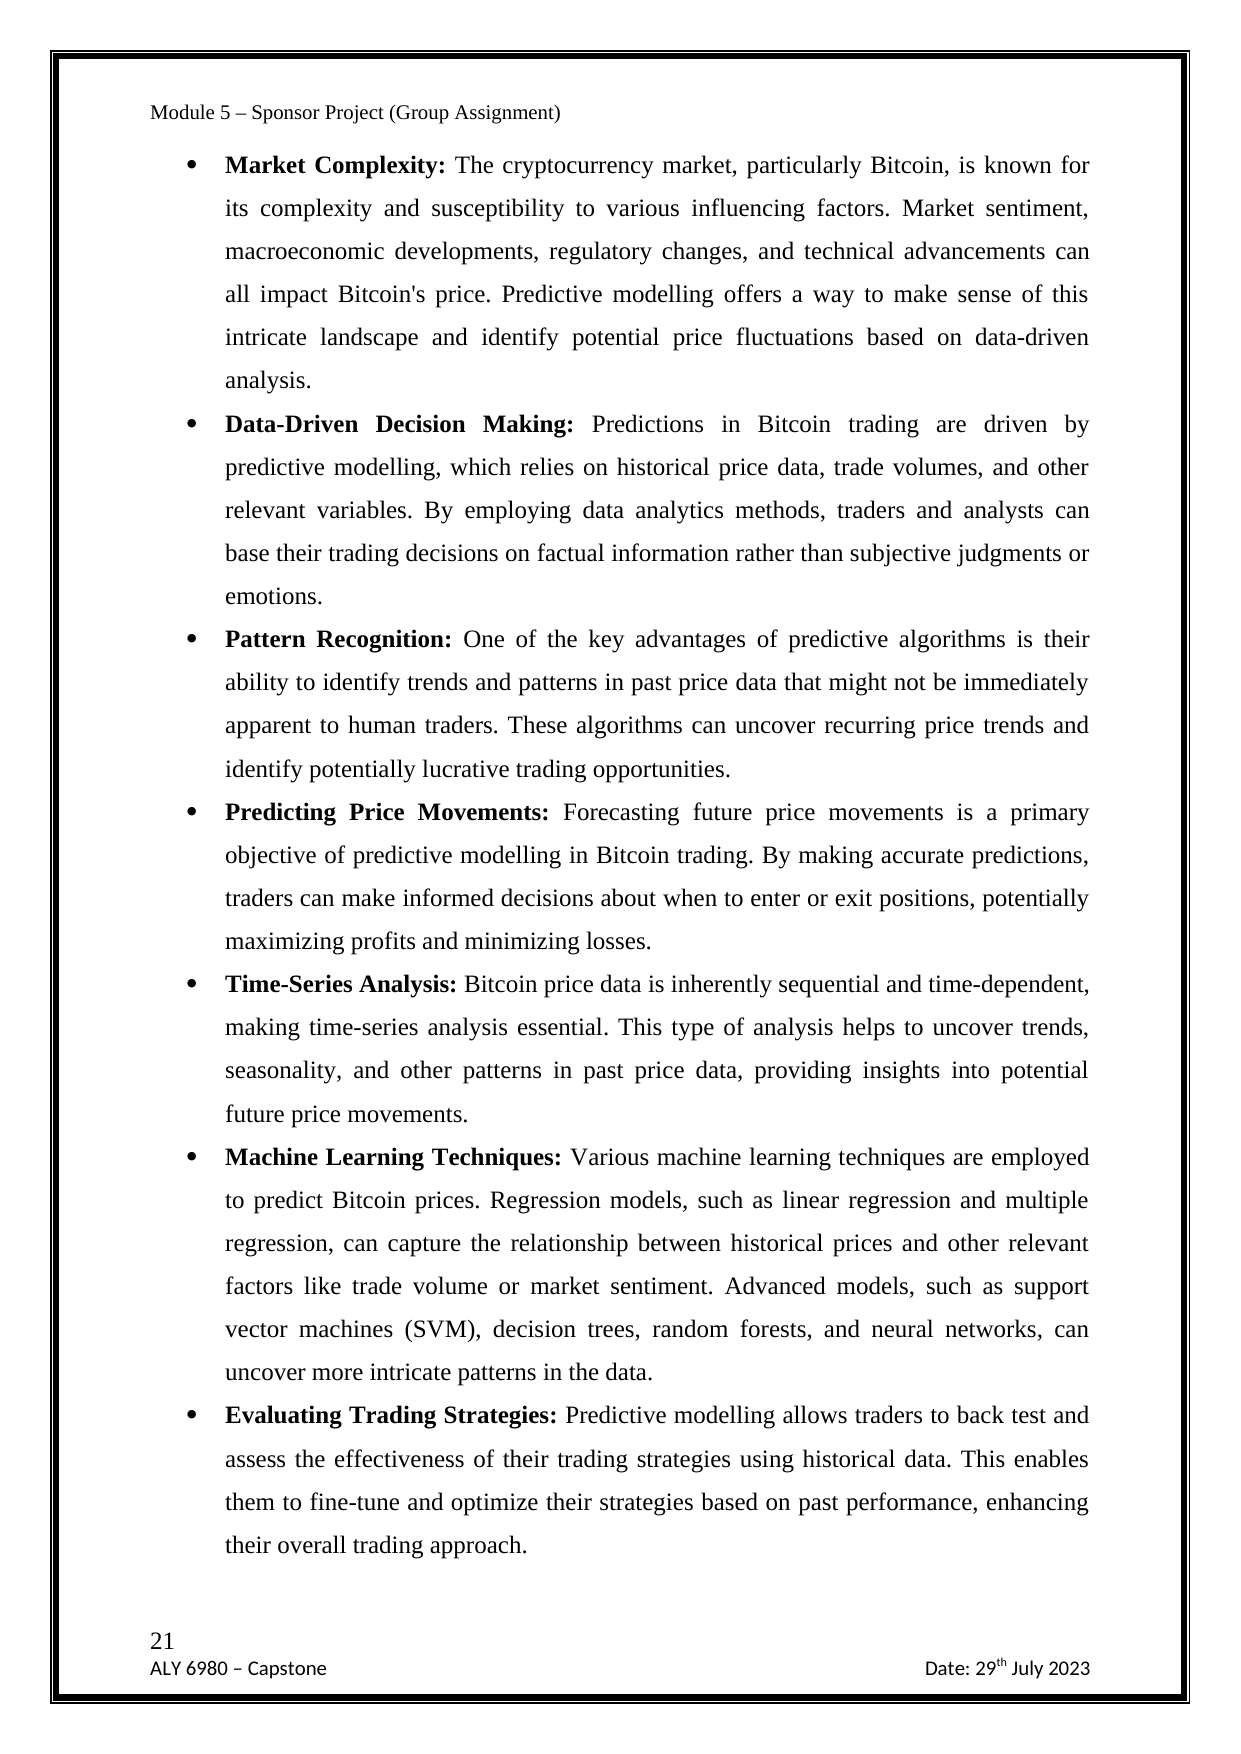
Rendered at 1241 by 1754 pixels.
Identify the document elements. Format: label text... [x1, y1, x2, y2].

list Machine Learning Techniques: Various machine learning techniques are employed to predict Bitcoin prices. Regression models, such as linear regression and multiple regression, can capture the relationship between historical prices and other relevant factors like trade volume or market sentiment. Advanced models, such as support vector machines (SVM), decision trees, random forests, and neural networks, can uncover more intricate patterns in the data. [187, 1142, 1090, 1386]
list Market Complexity: The cryptocurrency market, particularly Bitcoin, is known for its complexity and susceptibility to various influencing factors. Market sentiment, macroeconomic developments, regulatory changes, and technical advancements can all impact Bitcoin's price. Predictive modelling offers a way to make sense of this intricate landscape and identify potential price fluctuations based on data-driven analysis. [187, 150, 1090, 394]
list Pattern Recognition: One of the key advantages of predictive algorithms is their ability to identify trends and patterns in past price data that might not be immediately apparent to human traders. These algorithms can uncover recurring price trends and identify potentially lucrative trading opportunities. [187, 624, 1090, 782]
list Predicting Price Movements: Forecasting future price movements is a primary objective of predictive modelling in Bitcoin trading. By making accurate predictions, traders can make informed decisions about when to enter or exit positions, potentially maximizing profits and minimizing losses. [187, 797, 1090, 955]
list Data-Driven Decision Making: Predictions in Bitcoin trading are driven by predictive modelling, which relies on historical price data, trade volumes, and other relevant variables. By employing data analytics methods, traders and analysts can base their trading decisions on factual information rather than subjective judgments or emotions. [187, 409, 1090, 610]
list Time-Series Analysis: Bitcoin price data is inherently sequential and time-dependent, making time-series analysis essential. This type of analysis helps to uncover trends, seasonality, and other patterns in past price data, providing insights into potential future price movements. [187, 969, 1090, 1127]
list Evaluating Trading Strategies: Predictive modelling allows traders to back test and assess the effectiveness of their trading strategies using historical data. This enables them to fine-tune and optimize their strategies based on past performance, enhancing their overall trading approach. [187, 1401, 1090, 1559]
